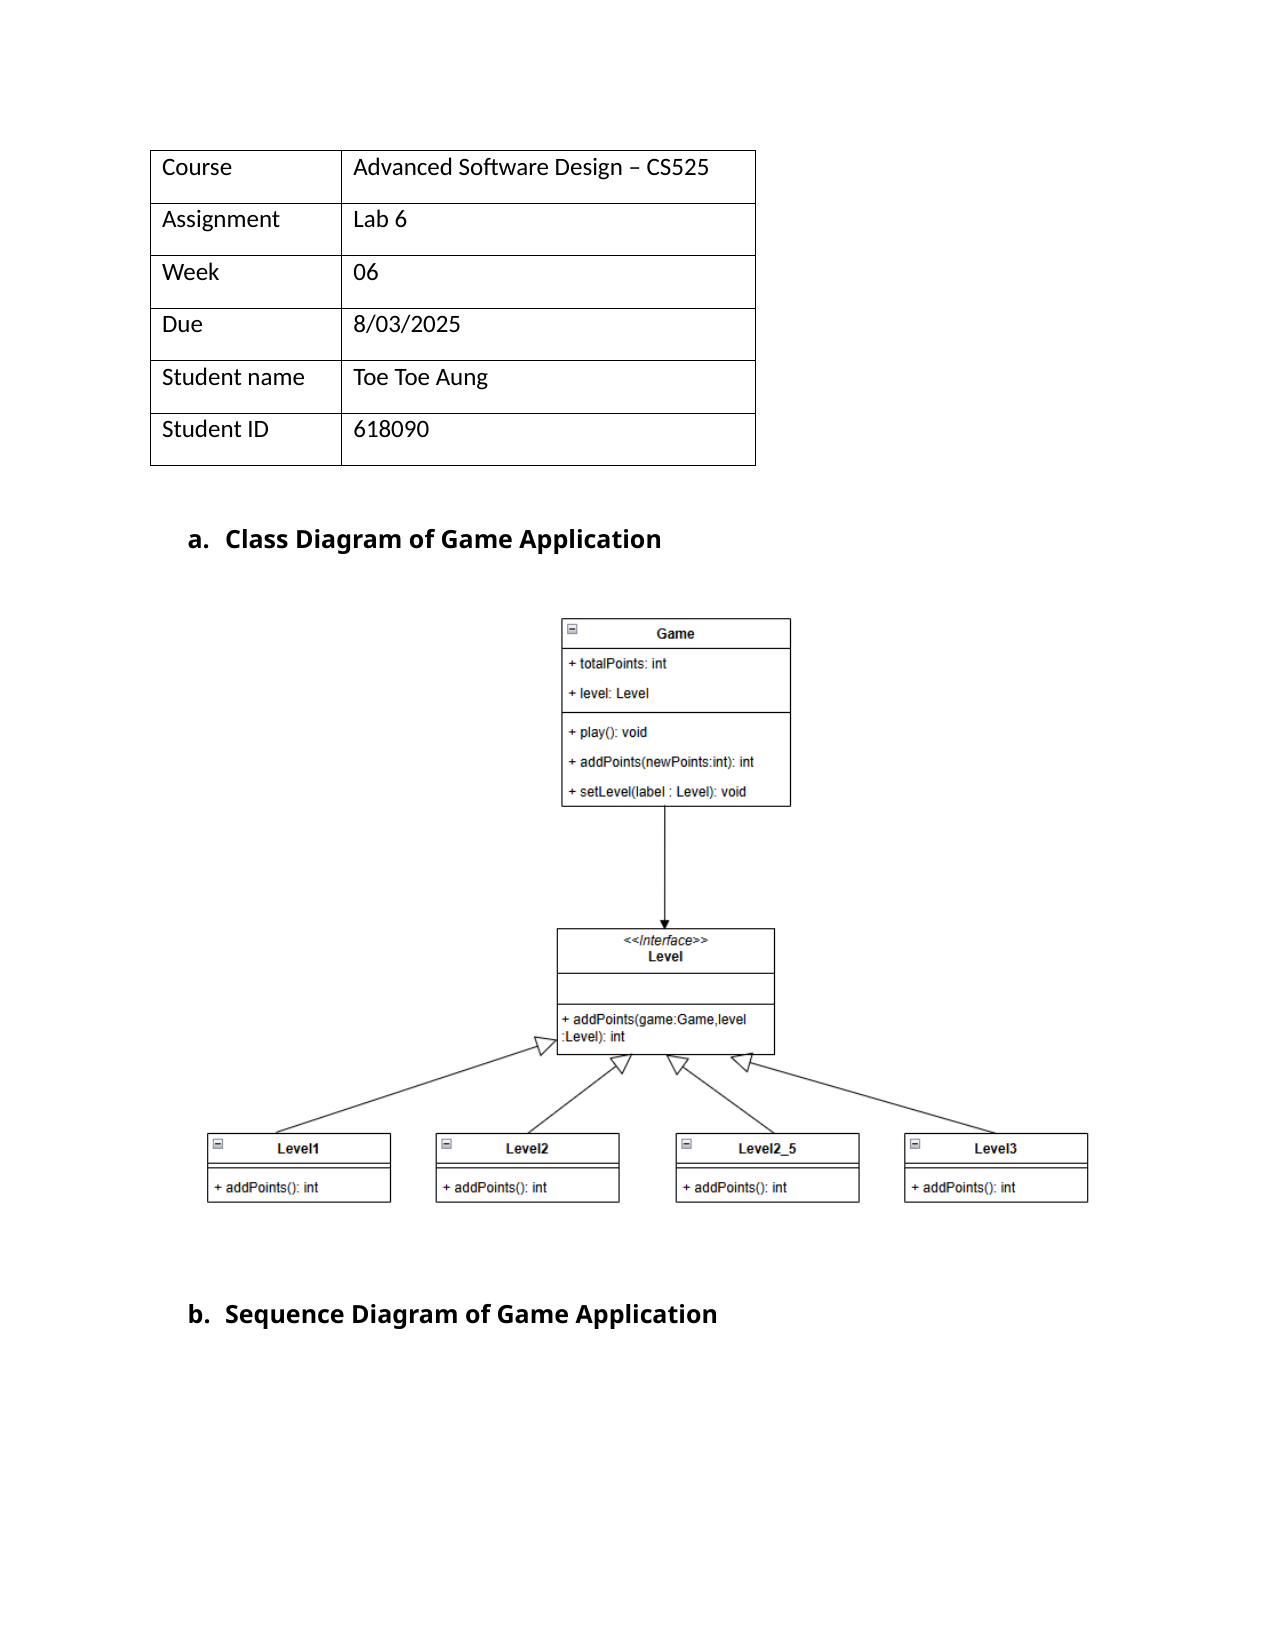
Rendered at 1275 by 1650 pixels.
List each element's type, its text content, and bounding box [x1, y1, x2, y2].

picture [150, 577, 1125, 1276]
table_header Advanced Software Design – CS525 [342, 151, 755, 202]
table_cell 06 [342, 256, 755, 307]
table_cell Assignment [151, 204, 341, 255]
table_cell Lab 6 [342, 204, 755, 255]
list Sequence Diagram of Game Application [187, 1297, 1125, 1331]
table_cell 8/03/2025 [342, 309, 755, 360]
table_cell 618090 [342, 414, 755, 465]
table_cell Student name [151, 361, 341, 412]
table_cell Student ID [151, 414, 341, 465]
list Class Diagram of Game Application [187, 522, 1125, 556]
table_cell Week [151, 256, 341, 307]
table_cell Due [151, 309, 341, 360]
table_cell Toe Toe Aung [342, 361, 755, 412]
table_header Course [151, 151, 341, 202]
